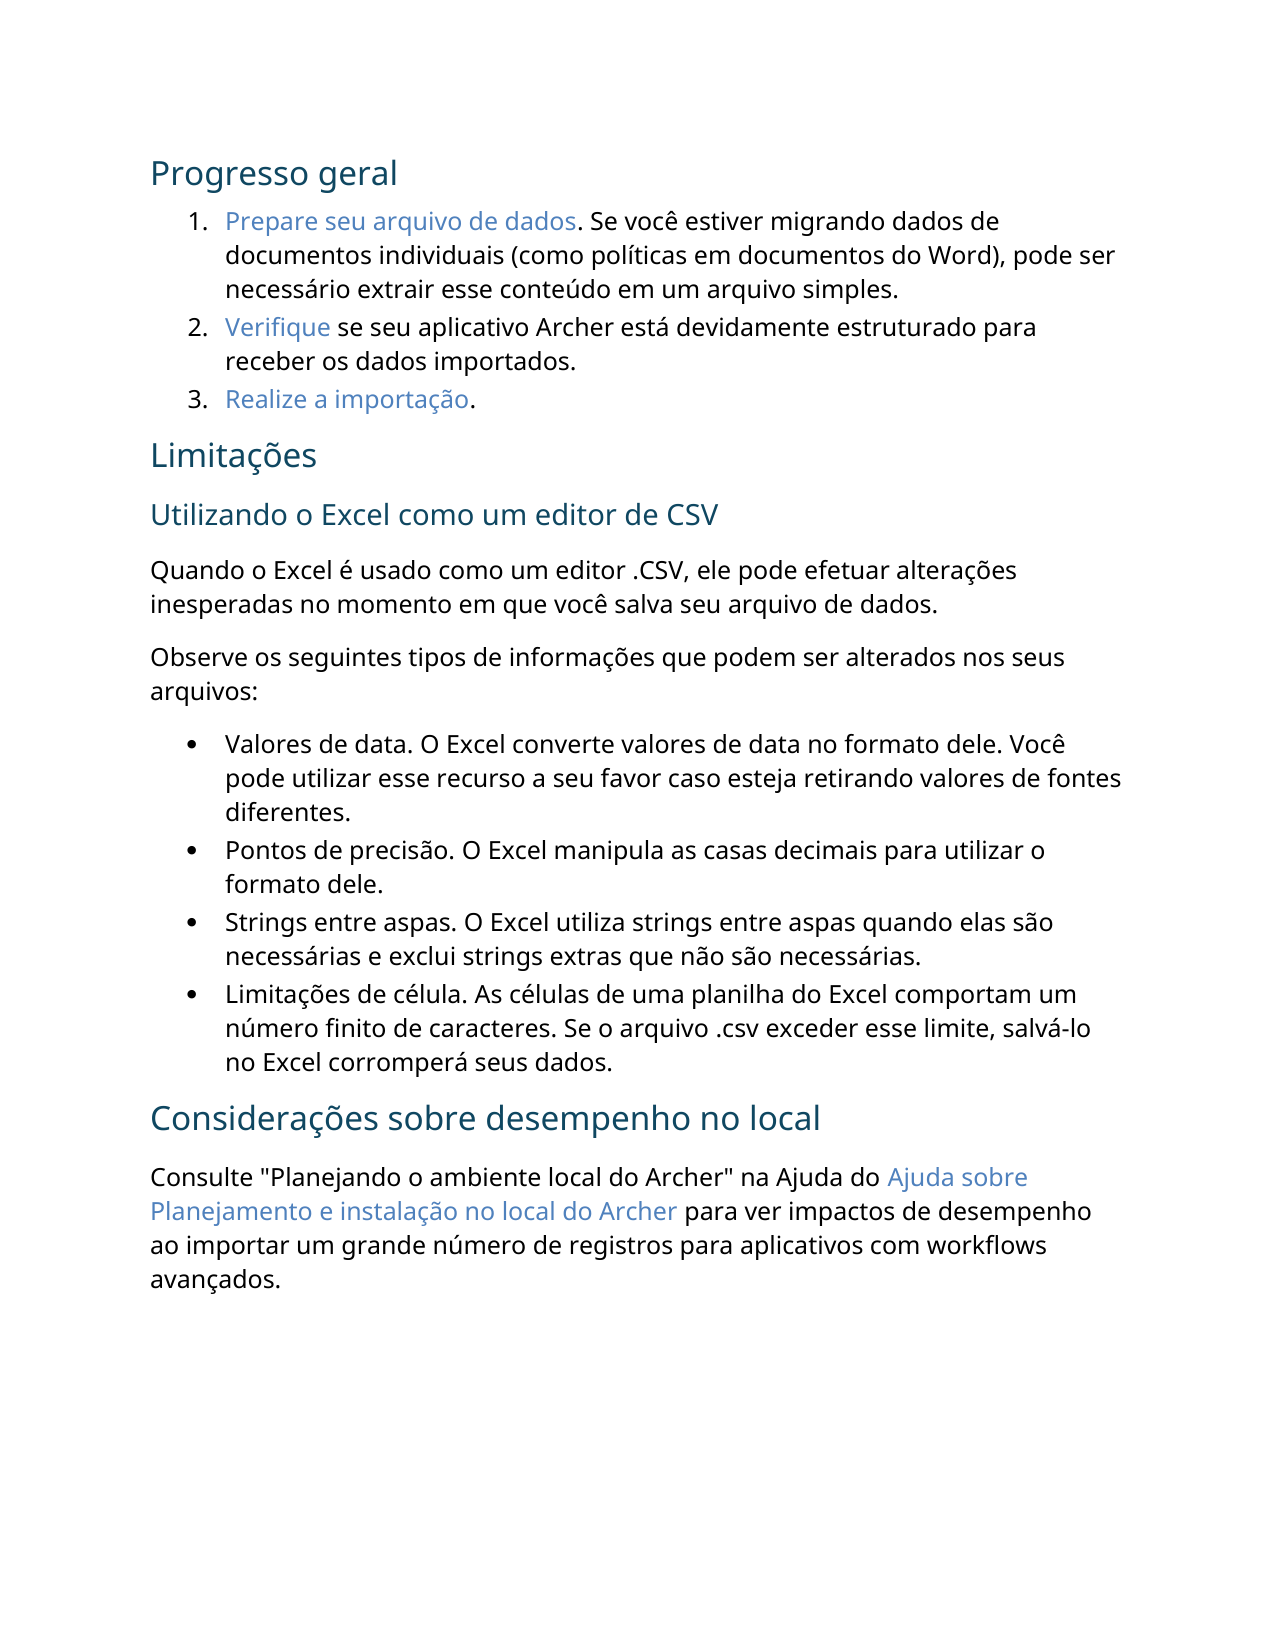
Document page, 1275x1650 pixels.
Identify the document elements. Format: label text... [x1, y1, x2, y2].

subtitle Progresso geral [150, 150, 1125, 195]
text Quando o Excel é usado como um editor .CSV, ele pode efetuar alterações inesperadas no momento em que você salva seu arquivo de dados. [150, 553, 1125, 621]
text Observe os seguintes tipos de informações que podem ser alterados nos seus arquivos: [150, 640, 1125, 708]
list Realize a importação. [187, 382, 1125, 416]
list Valores de data. O Excel converte valores de data no formato dele. Você pode utilizar esse recurso a seu favor caso esteja retirando valores de fontes diferentes. [187, 727, 1125, 829]
text Consulte "Planejando o ambiente local do Archer" na Ajuda do Ajuda sobre Planejamento e instalação no local do Archer para ver impactos de desempenho ao importar um grande número de registros para aplicativos com workflows avançados. [150, 1159, 1125, 1296]
subtitle Utilizando o Excel como um editor de CSV [150, 494, 1125, 534]
list Strings entre aspas. O Excel utiliza strings entre aspas quando elas são necessárias e exclui strings extras que não são necessárias. [187, 904, 1125, 972]
list Prepare seu arquivo de dados. Se você estiver migrando dados de documentos individuais (como políticas em documentos do Word), pode ser necessário extrair esse conteúdo em um arquivo simples. [187, 204, 1125, 306]
subtitle Limitações [150, 432, 1125, 478]
list Verifique se seu aplicativo Archer está devidamente estruturado para receber os dados importados. [187, 310, 1125, 378]
list Pontos de precisão. O Excel manipula as casas decimais para utilizar o formato dele. [187, 832, 1125, 901]
list Limitações de célula. As células de uma planilha do Excel comportam um número finito de caracteres. Se o arquivo .csv exceder esse limite, salvá-lo no Excel corromperá seus dados. [187, 976, 1125, 1078]
subtitle Considerações sobre desempenho no local [150, 1095, 1125, 1141]
